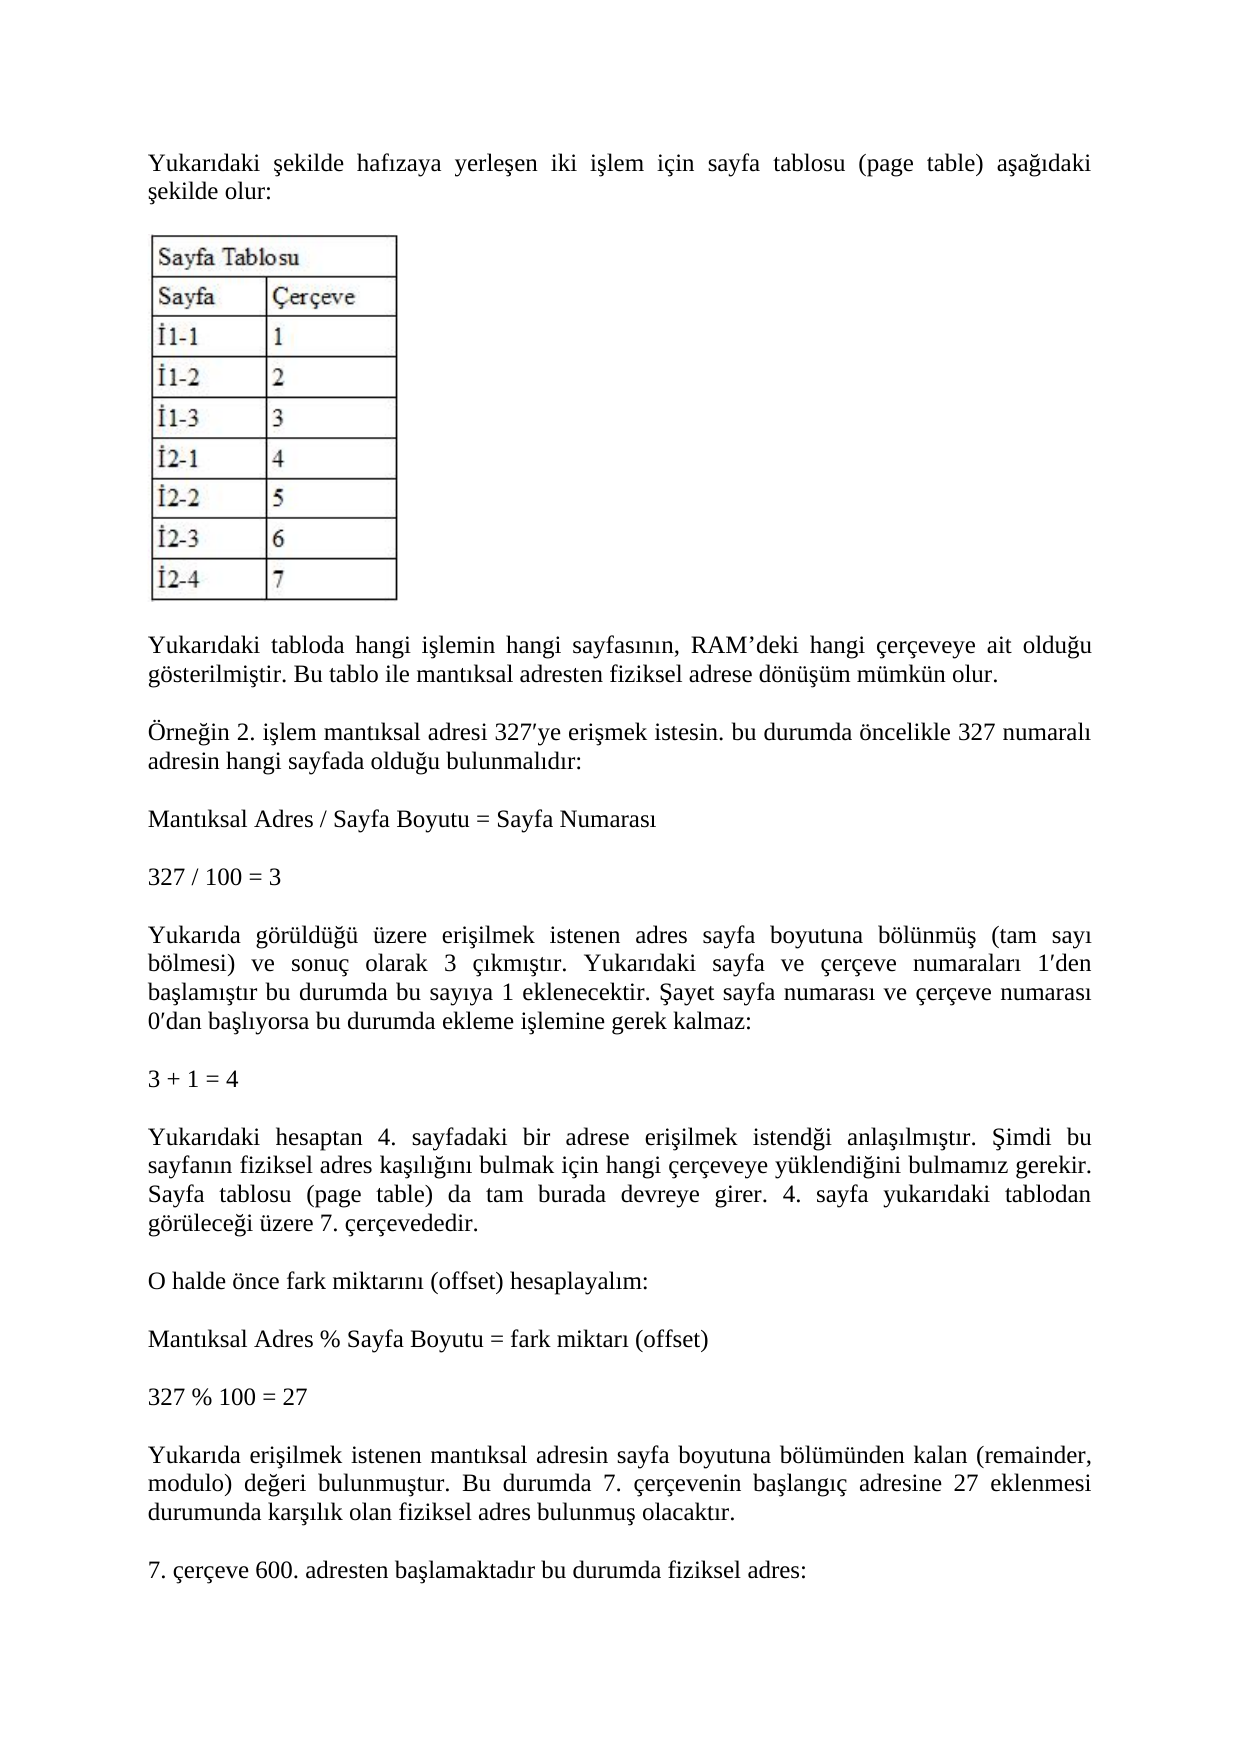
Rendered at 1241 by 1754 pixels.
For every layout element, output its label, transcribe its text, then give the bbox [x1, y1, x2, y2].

picture [147, 234, 407, 602]
text 3 + 1 = 4 [148, 1064, 1093, 1093]
text Yukarıda erişilmek istenen mantıksal adresin sayfa boyutuna bölümünden kalan (remainder, modulo) değeri bulunmuştur. Bu durumda 7. çerçevenin başlangıç adresine 27 eklenmesi durumunda karşılık olan fiziksel adres bulunmuş olacaktır. [148, 1440, 1093, 1526]
text Yukarıdaki tabloda hangi işlemin hangi sayfasının, RAM’deki hangi çerçeveye ait olduğu gösterilmiştir. Bu tablo ile mantıksal adresten fiziksel adrese dönüşüm mümkün olur. [148, 631, 1093, 688]
text 327 % 100 = 27 [148, 1382, 1093, 1411]
text 7. çerçeve 600. adresten başlamaktadır bu durumda fiziksel adres: [148, 1555, 1093, 1584]
text Yukarıda görüldüğü üzere erişilmek istenen adres sayfa boyutuna bölünmüş (tam sayı bölmesi) ve sonuç olarak 3 çıkmıştır. Yukarıdaki sayfa ve çerçeve numaraları 1′den başlamıştır bu durumda bu sayıya 1 eklenecektir. Şayet sayfa numarası ve çerçeve numarası 0′dan başlıyorsa bu durumda ekleme işlemine gerek kalmaz: [148, 920, 1093, 1035]
text Yukarıdaki hesaptan 4. sayfadaki bir adrese erişilmek istendği anlaşılmıştır. Şimdi bu sayfanın fiziksel adres kaşılığını bulmak için hangi çerçeveye yüklendiğini bulmamız gerekir. Sayfa tablosu (page table) da tam burada devreye girer. 4. sayfa yukarıdaki tablodan görüleceği üzere 7. çerçevededir. [148, 1122, 1093, 1237]
text Örneğin 2. işlem mantıksal adresi 327′ye erişmek istesin. bu durumda öncelikle 327 numaralı adresin hangi sayfada olduğu bulunmalıdır: [148, 717, 1093, 775]
text Yukarıdaki şekilde hafızaya yerleşen iki işlem için sayfa tablosu (page table) aşağıdaki şekilde olur: [148, 148, 1093, 205]
text O halde önce fark miktarını (offset) hesaplayalım: [148, 1266, 1093, 1295]
text Mantıksal Adres % Sayfa Boyutu = fark miktarı (offset) [148, 1324, 1093, 1353]
text 327 / 100 = 3 [148, 862, 1093, 891]
text Mantıksal Adres / Sayfa Boyutu = Sayfa Numarası [148, 804, 1093, 833]
